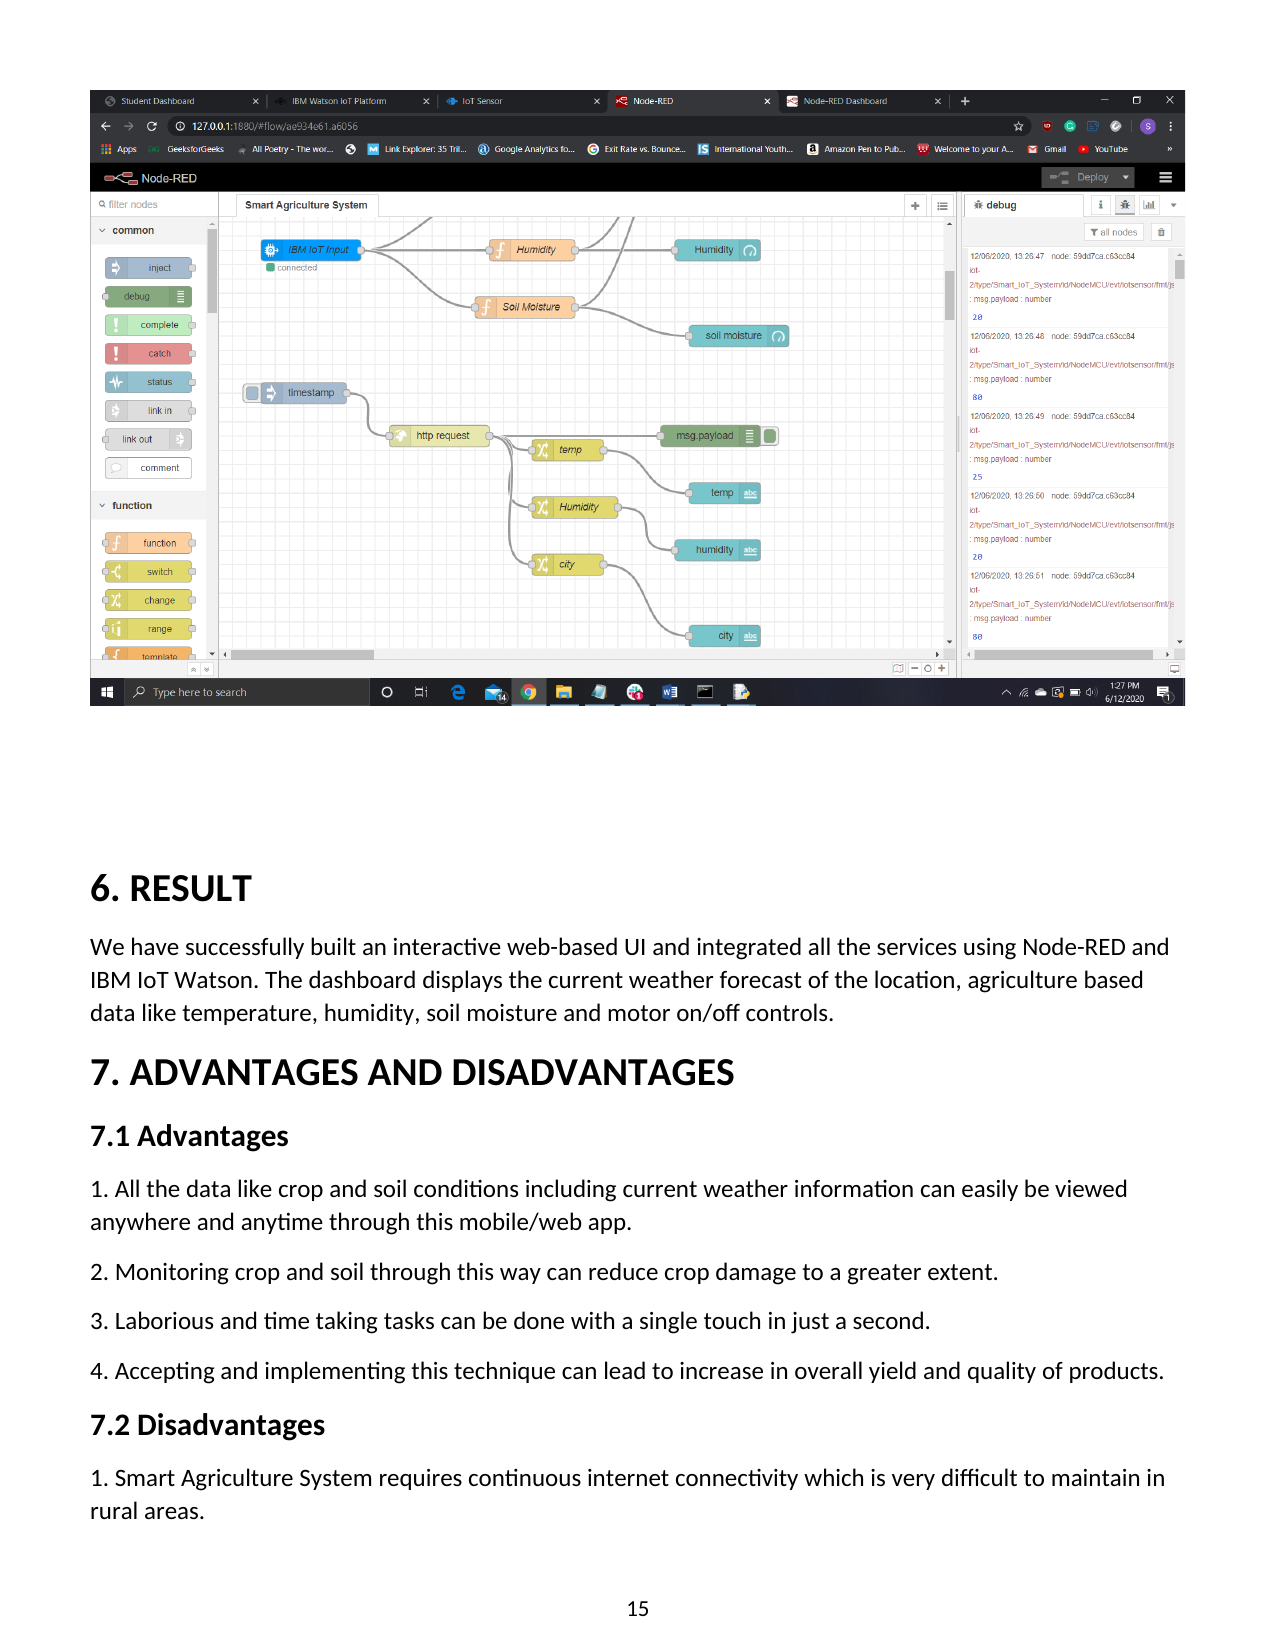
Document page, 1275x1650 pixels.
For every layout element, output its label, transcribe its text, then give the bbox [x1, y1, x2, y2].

text 7.2 Disadvantages [90, 1405, 1185, 1443]
picture [90, 90, 1186, 706]
text 2. Monitoring crop and soil through this way can reduce crop damage to a greater extent. [90, 1256, 1185, 1286]
text 3. Laborious and time taking tasks can be done with a single touch in just a second. [90, 1306, 1185, 1336]
text 7.1 Advantages [90, 1116, 1185, 1154]
text We have successfully built an interactive web-based UI and integrated all the services using Node-RED and IBM IoT Watson. The dashboard displays the current weather forecast of the location, agriculture based data like temperature, humidity, soil moisture and motor on/off controls. [90, 931, 1185, 1028]
text 6. RESULT [90, 862, 1185, 911]
text 4. Accepting and implementing this technique can lead to increase in overall yield and quality of products. [90, 1355, 1185, 1386]
text 7. ADVANTAGES AND DISADVANTAGES [90, 1047, 1185, 1095]
text 1. Smart Agriculture System requires continuous internet connectivity which is very difficult to maintain in rural areas. [90, 1462, 1185, 1526]
text 1. All the data like crop and soil conditions including current weather information can easily be viewed anywhere and anytime through this mobile/web app. [90, 1173, 1185, 1237]
